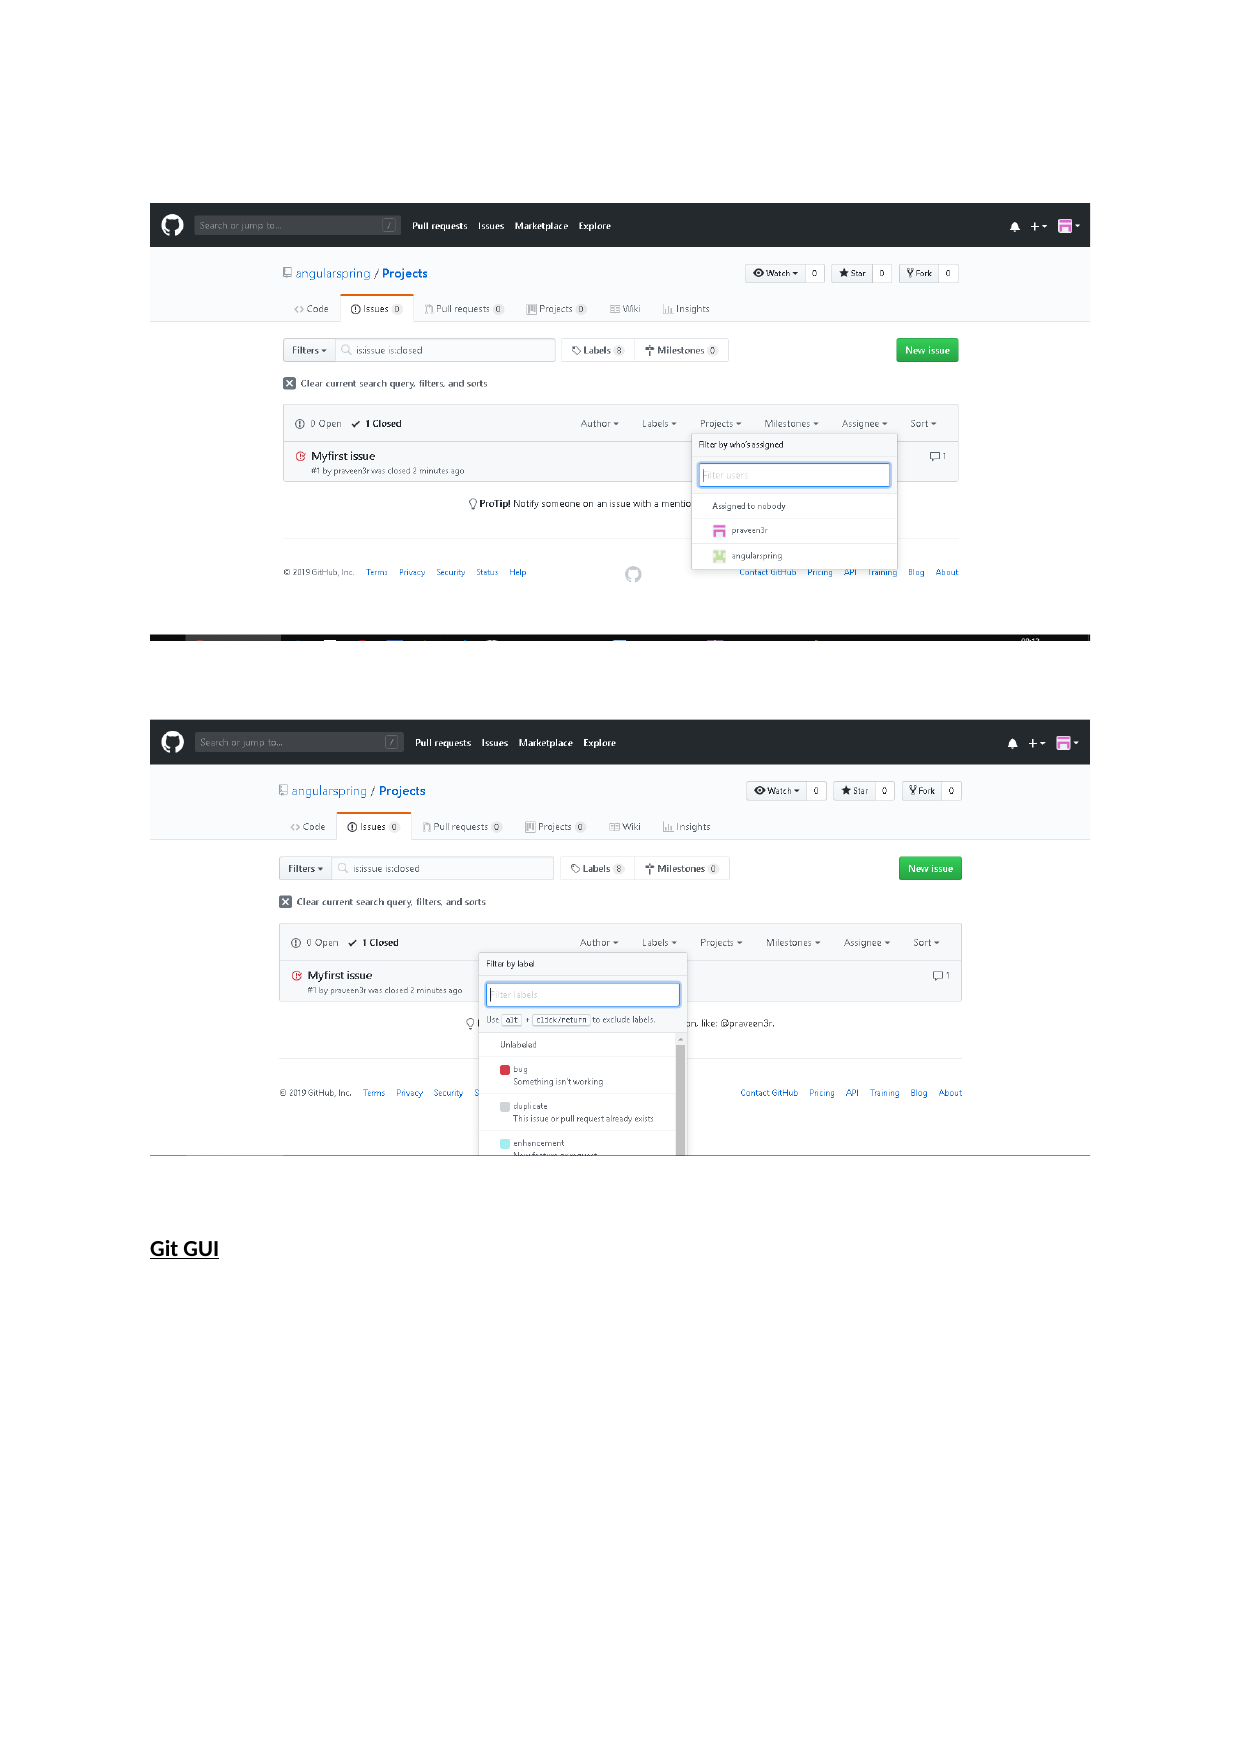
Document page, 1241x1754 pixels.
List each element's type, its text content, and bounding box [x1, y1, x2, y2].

picture [150, 203, 1091, 641]
picture [150, 718, 1091, 1156]
text Git GUI [150, 1234, 1090, 1262]
